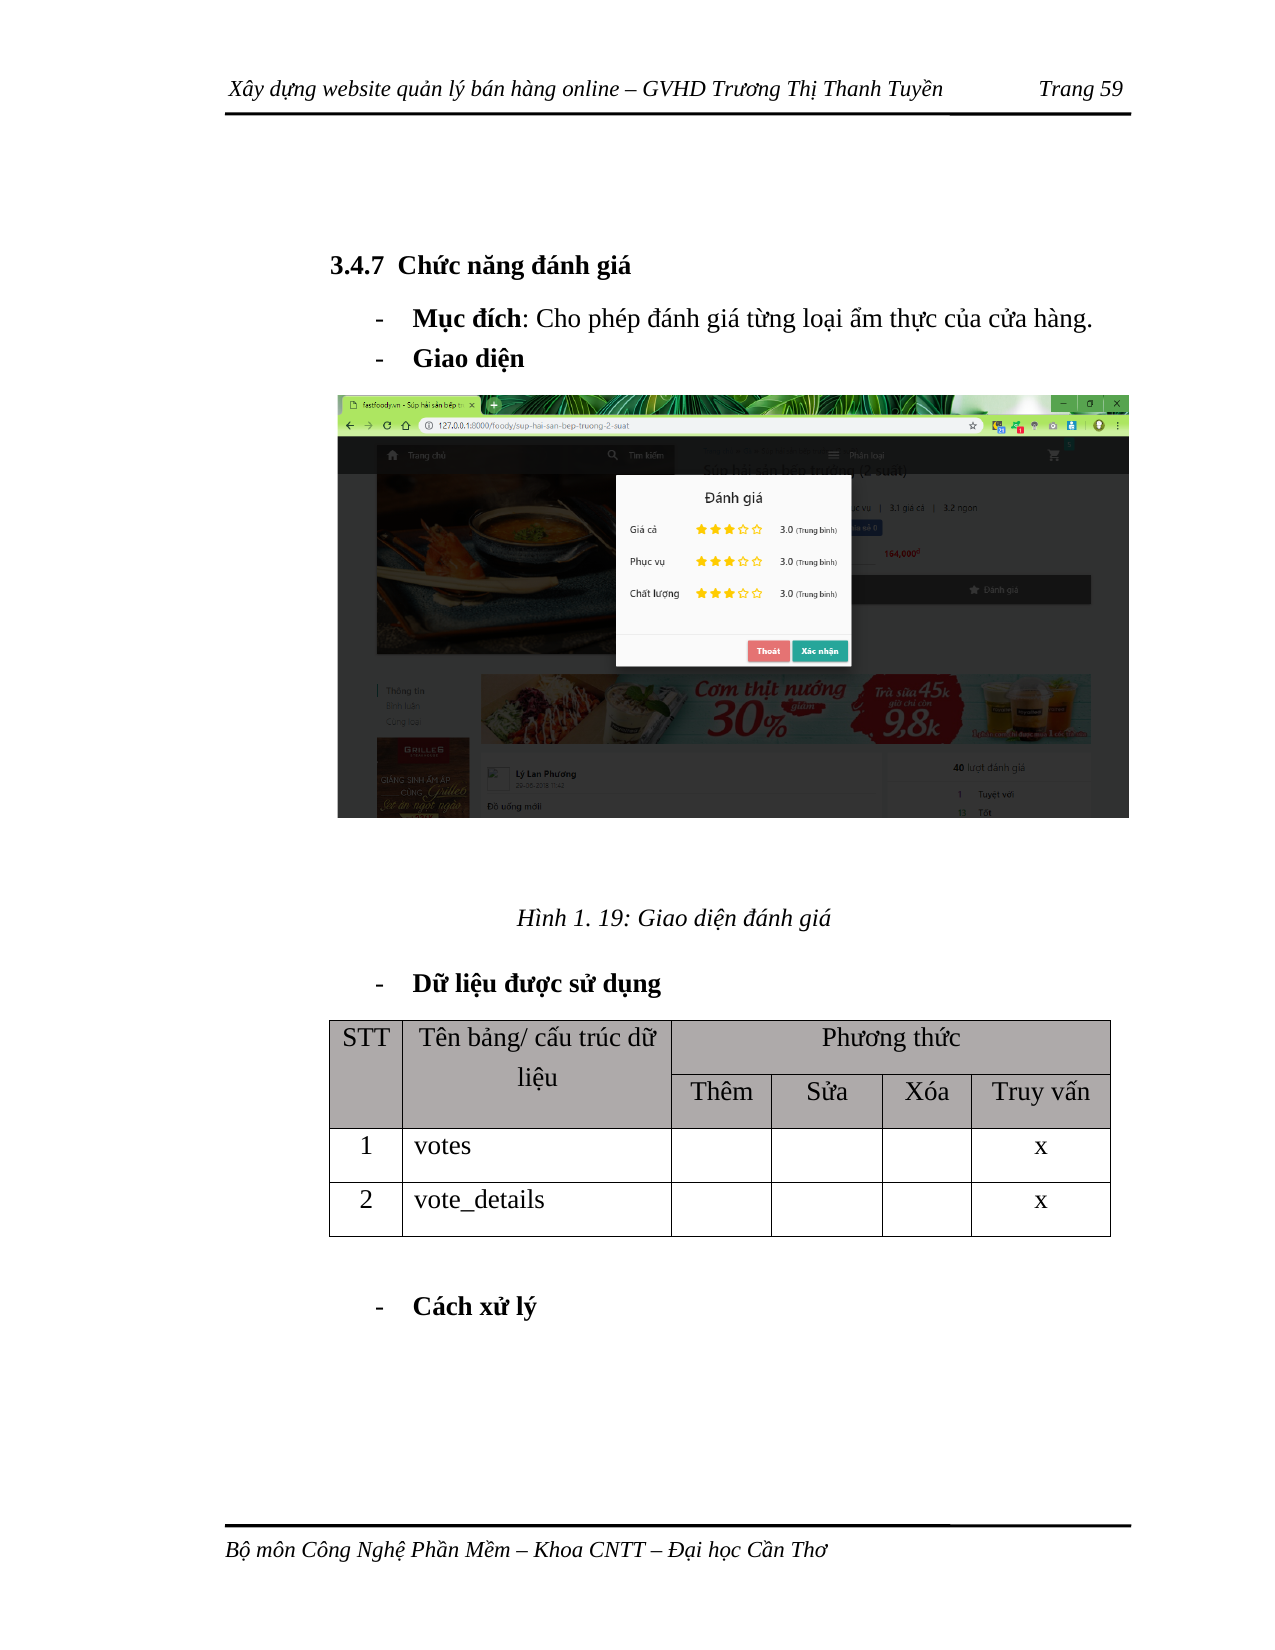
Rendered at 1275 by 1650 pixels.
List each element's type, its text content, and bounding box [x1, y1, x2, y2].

table_cell [672, 1129, 771, 1182]
table_cell x [972, 1129, 1110, 1182]
table_cell [883, 1183, 971, 1236]
table_header STT [330, 1021, 402, 1128]
picture [337, 395, 1129, 818]
table_cell votes [403, 1129, 671, 1182]
table_cell [672, 1183, 771, 1236]
list Cách xử lý [375, 1290, 1125, 1321]
list Giao diện [375, 343, 1125, 374]
table_cell Thêm [672, 1075, 771, 1128]
list Dữ liệu được sử dụng [375, 967, 1125, 998]
table_cell Sửa [772, 1075, 882, 1128]
table_cell [772, 1183, 882, 1236]
table_header Tên bảng/ cấu trúc dữ liệu [403, 1021, 671, 1128]
subtitle Chức năng đánh giá [330, 249, 1125, 280]
table_cell Truy vấn [972, 1075, 1110, 1128]
table_cell [883, 1129, 971, 1182]
table_cell x [972, 1183, 1110, 1236]
table_cell 2 [330, 1183, 402, 1236]
table_cell vote_details [403, 1183, 671, 1236]
table_header Phương thức [672, 1021, 1110, 1074]
table_cell [772, 1129, 882, 1182]
table_cell Xóa [883, 1075, 971, 1128]
list Mục đích: Cho phép đánh giá từng loại ẩm thực của cửa hàng. [375, 302, 1125, 333]
table_cell 1 [330, 1129, 402, 1182]
